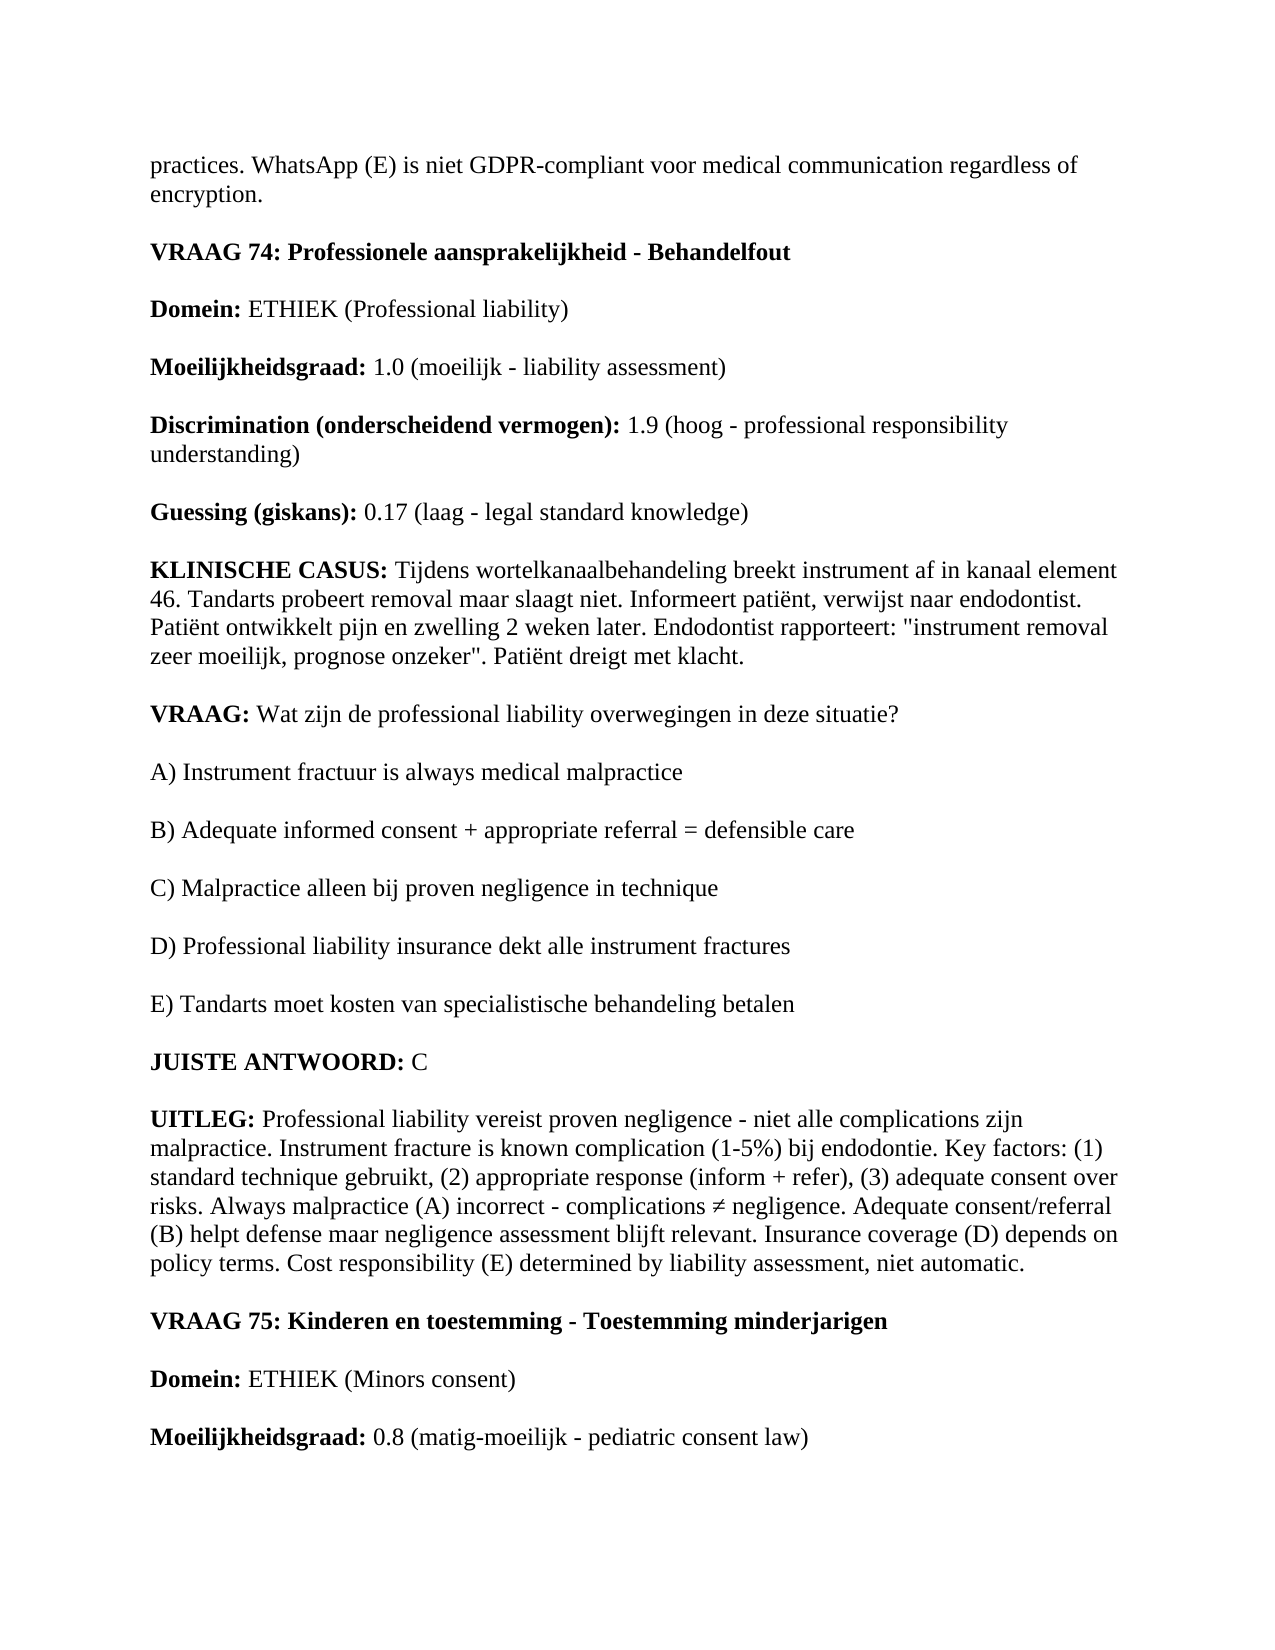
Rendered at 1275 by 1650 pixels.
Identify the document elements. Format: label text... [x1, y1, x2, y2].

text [150, 150, 1125, 207]
text E) Tandarts moet kosten van specialistische behandeling betalen [150, 989, 1125, 1017]
text VRAAG: Wat zijn de professional liability overwegingen in deze situatie? [150, 699, 1125, 728]
text Guessing (giskans): 0.17 (laag - legal standard knowledge) [150, 497, 1125, 526]
text Domein: ETHIEK (Minors consent) [150, 1364, 1125, 1393]
text A) Instrument fractuur is always medical malpractice [150, 757, 1125, 786]
text D) Professional liability insurance dekt alle instrument fractures [150, 931, 1125, 959]
text JUISTE ANTWOORD: C [150, 1047, 1125, 1075]
text VRAAG 74: Professionele aansprakelijkheid - Behandelfout [150, 237, 1125, 265]
text Domein: ETHIEK (Professional liability) [150, 294, 1125, 323]
text VRAAG 75: Kinderen en toestemming - Toestemming minderjarigen [150, 1306, 1125, 1335]
text UITLEG: Professional liability vereist proven negligence - niet alle complications zijn malpractice. Instrument fracture is known complication (1-5%) bij endodontie. Key factors: (1) standard technique gebruikt, (2) appropriate response (inform + refer), (3) adequate consent over risks. Always malpractice (A) incorrect - complications ≠ negligence. Adequate consent/referral (B) helpt defense maar negligence assessment blijft relevant. Insurance coverage (D) depends on policy terms. Cost responsibility (E) determined by liability assessment, niet automatic. [150, 1104, 1125, 1277]
text KLINISCHE CASUS: Tijdens wortelkanaalbehandeling breekt instrument af in kanaal element 46. Tandarts probeert removal maar slaagt niet. Informeert patiënt, verwijst naar endodontist. Patiënt ontwikkelt pijn en zwelling 2 weken later. Endodontist rapporteert: "instrument removal zeer moeilijk, prognose onzeker". Patiënt dreigt met klacht. [150, 555, 1125, 670]
text Discrimination (onderscheidend vermogen): 1.9 (hoog - professional responsibility understanding) [150, 410, 1125, 468]
text Moeilijkheidsgraad: 1.0 (moeilijk - liability assessment) [150, 352, 1125, 381]
text Moeilijkheidsgraad: 0.8 (matig-moeilijk - pediatric consent law) [150, 1422, 1125, 1451]
text B) Adequate informed consent + appropriate referral = defensible care [150, 815, 1125, 844]
text C) Malpractice alleen bij proven negligence in technique [150, 873, 1125, 902]
